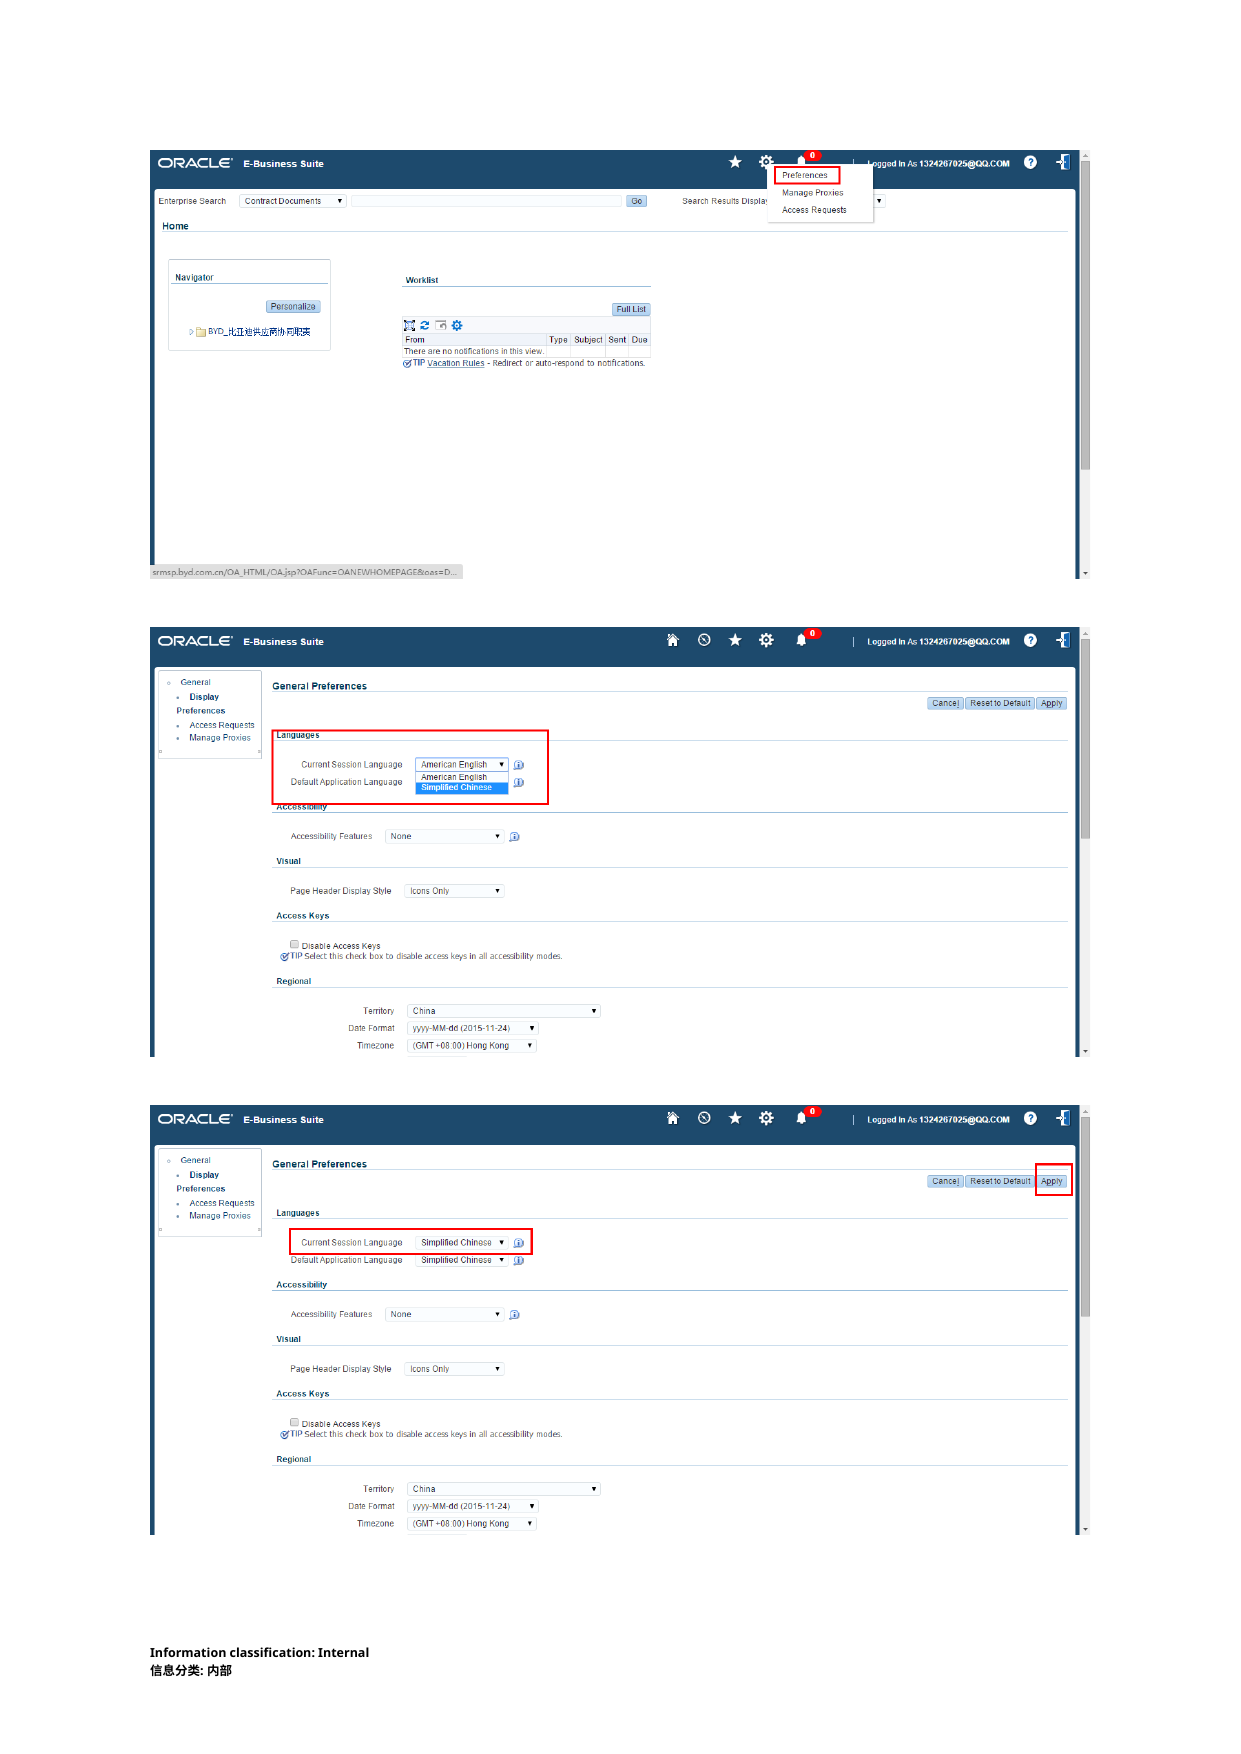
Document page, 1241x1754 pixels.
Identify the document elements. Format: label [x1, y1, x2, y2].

picture [150, 627, 1091, 1057]
picture [150, 150, 1091, 579]
picture [150, 1105, 1091, 1535]
